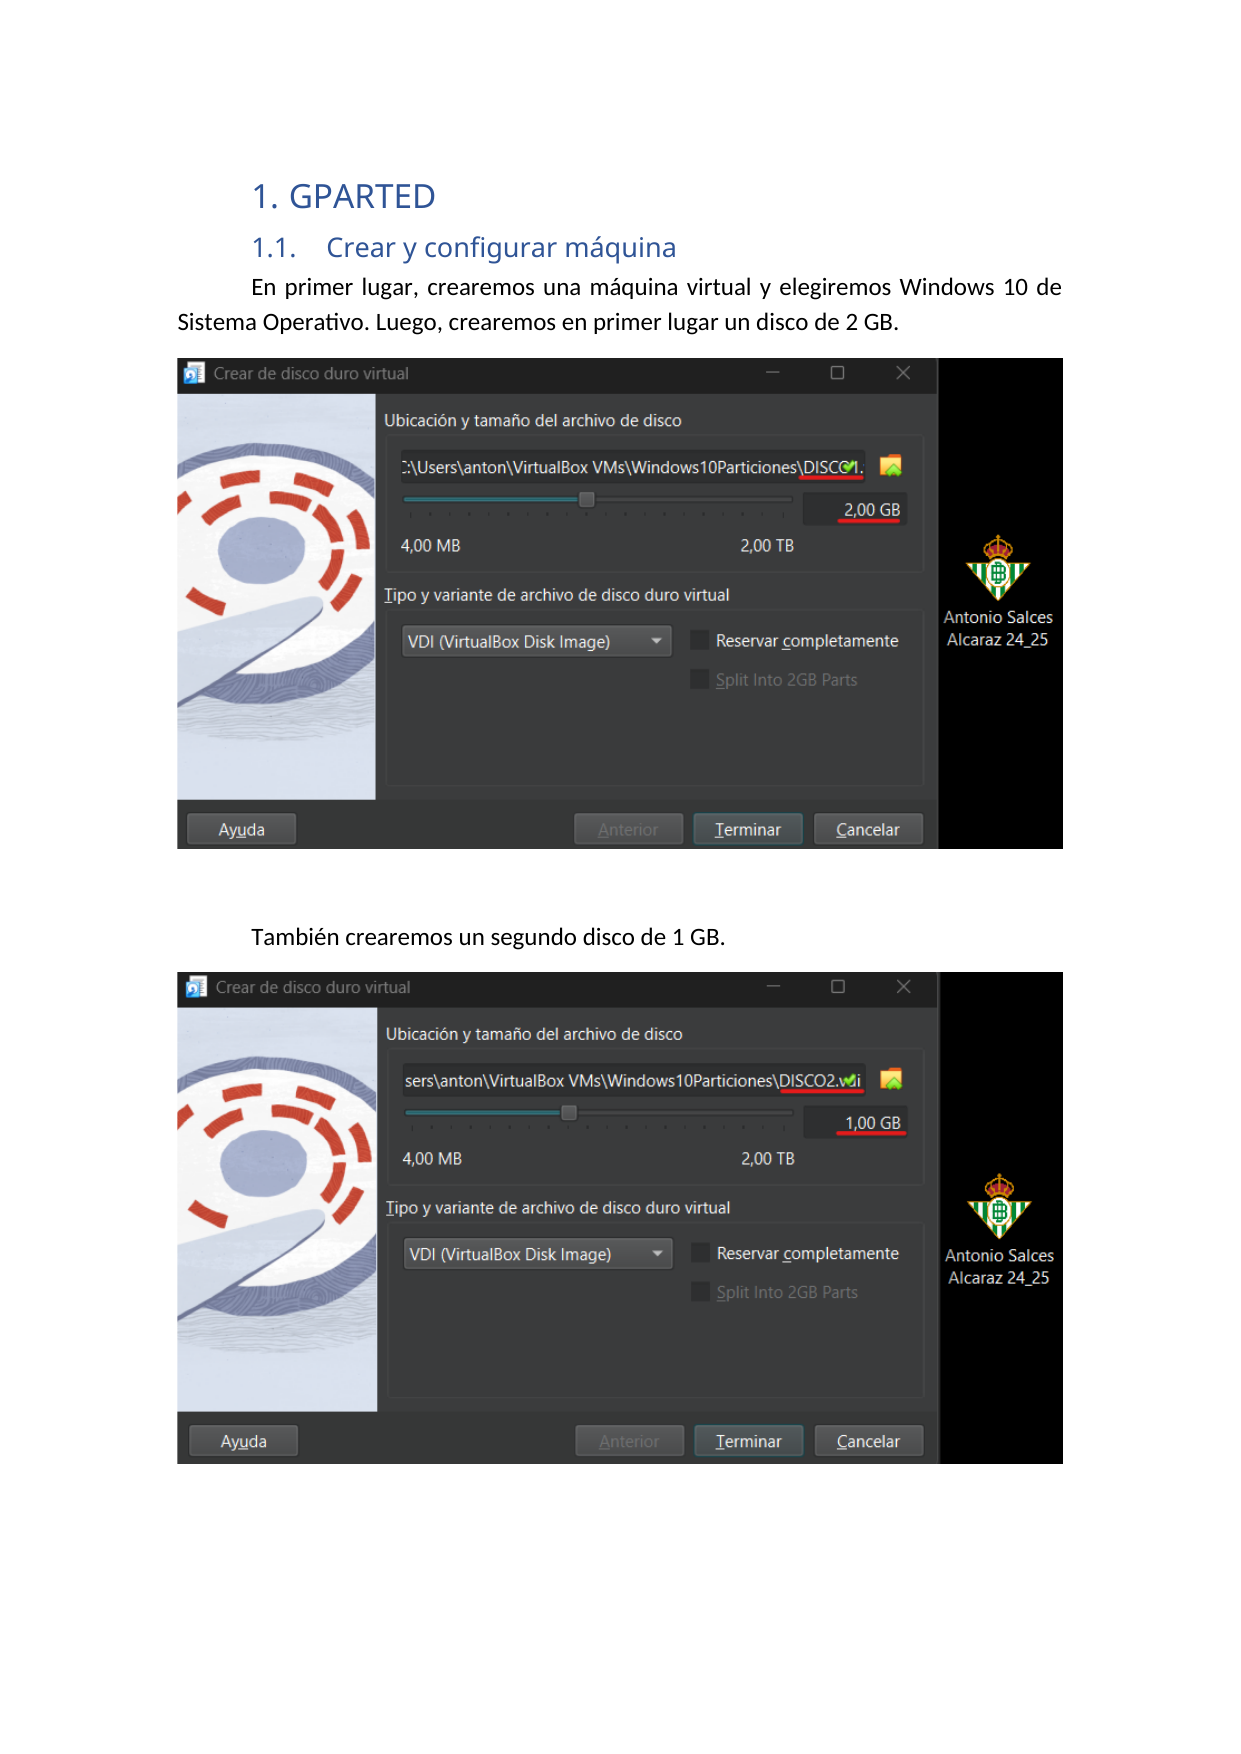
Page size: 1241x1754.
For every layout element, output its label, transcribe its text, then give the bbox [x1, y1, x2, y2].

picture [177, 972, 1063, 1464]
picture [177, 358, 1063, 849]
subtitle GPARTED [251, 173, 1063, 218]
text En primer lugar, crearemos una máquina virtual y elegiremos Windows 10 de Sistema Operativo. Luego, crearemos en primer lugar un disco de 2 GB. [177, 271, 1063, 337]
text También crearemos un segundo disco de 1 GB. [177, 921, 1063, 952]
subtitle Crear y configurar máquina [251, 229, 1063, 266]
